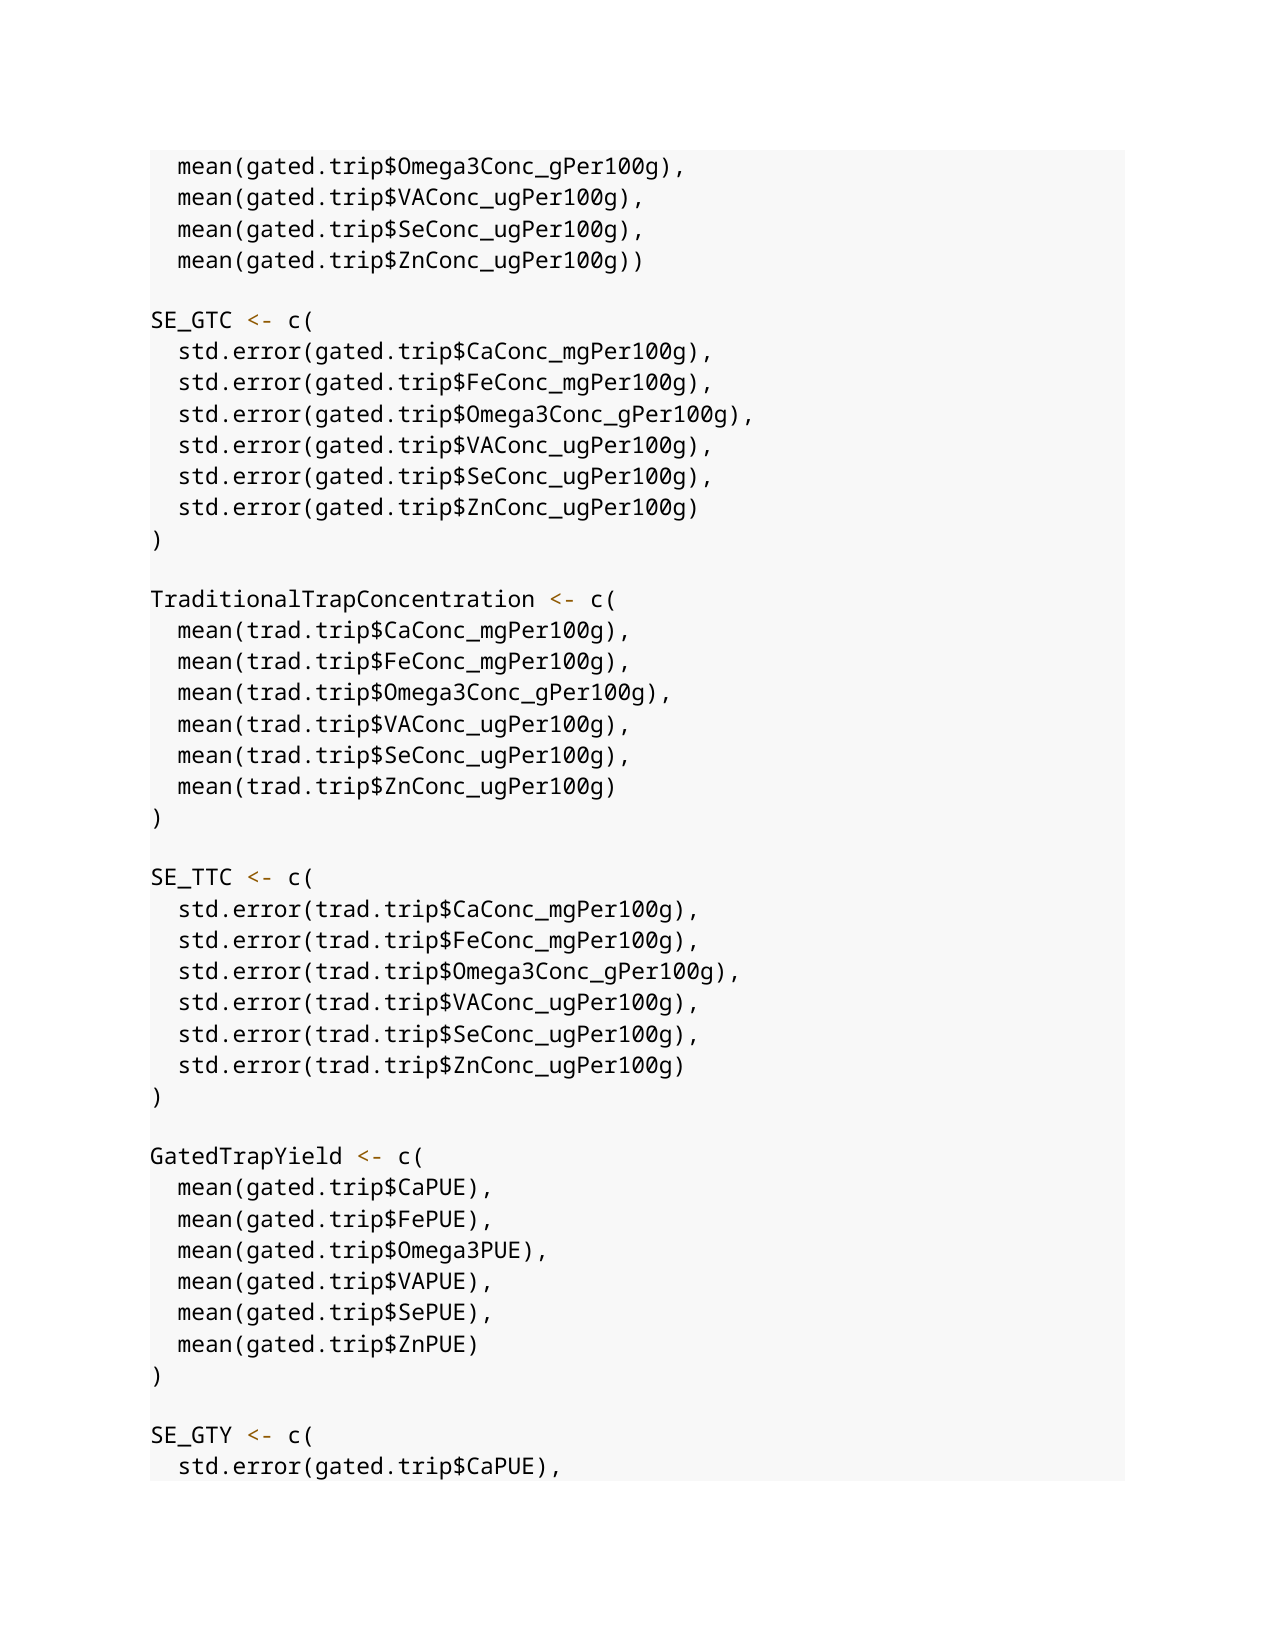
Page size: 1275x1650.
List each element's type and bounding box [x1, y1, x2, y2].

text [150, 150, 1125, 1481]
